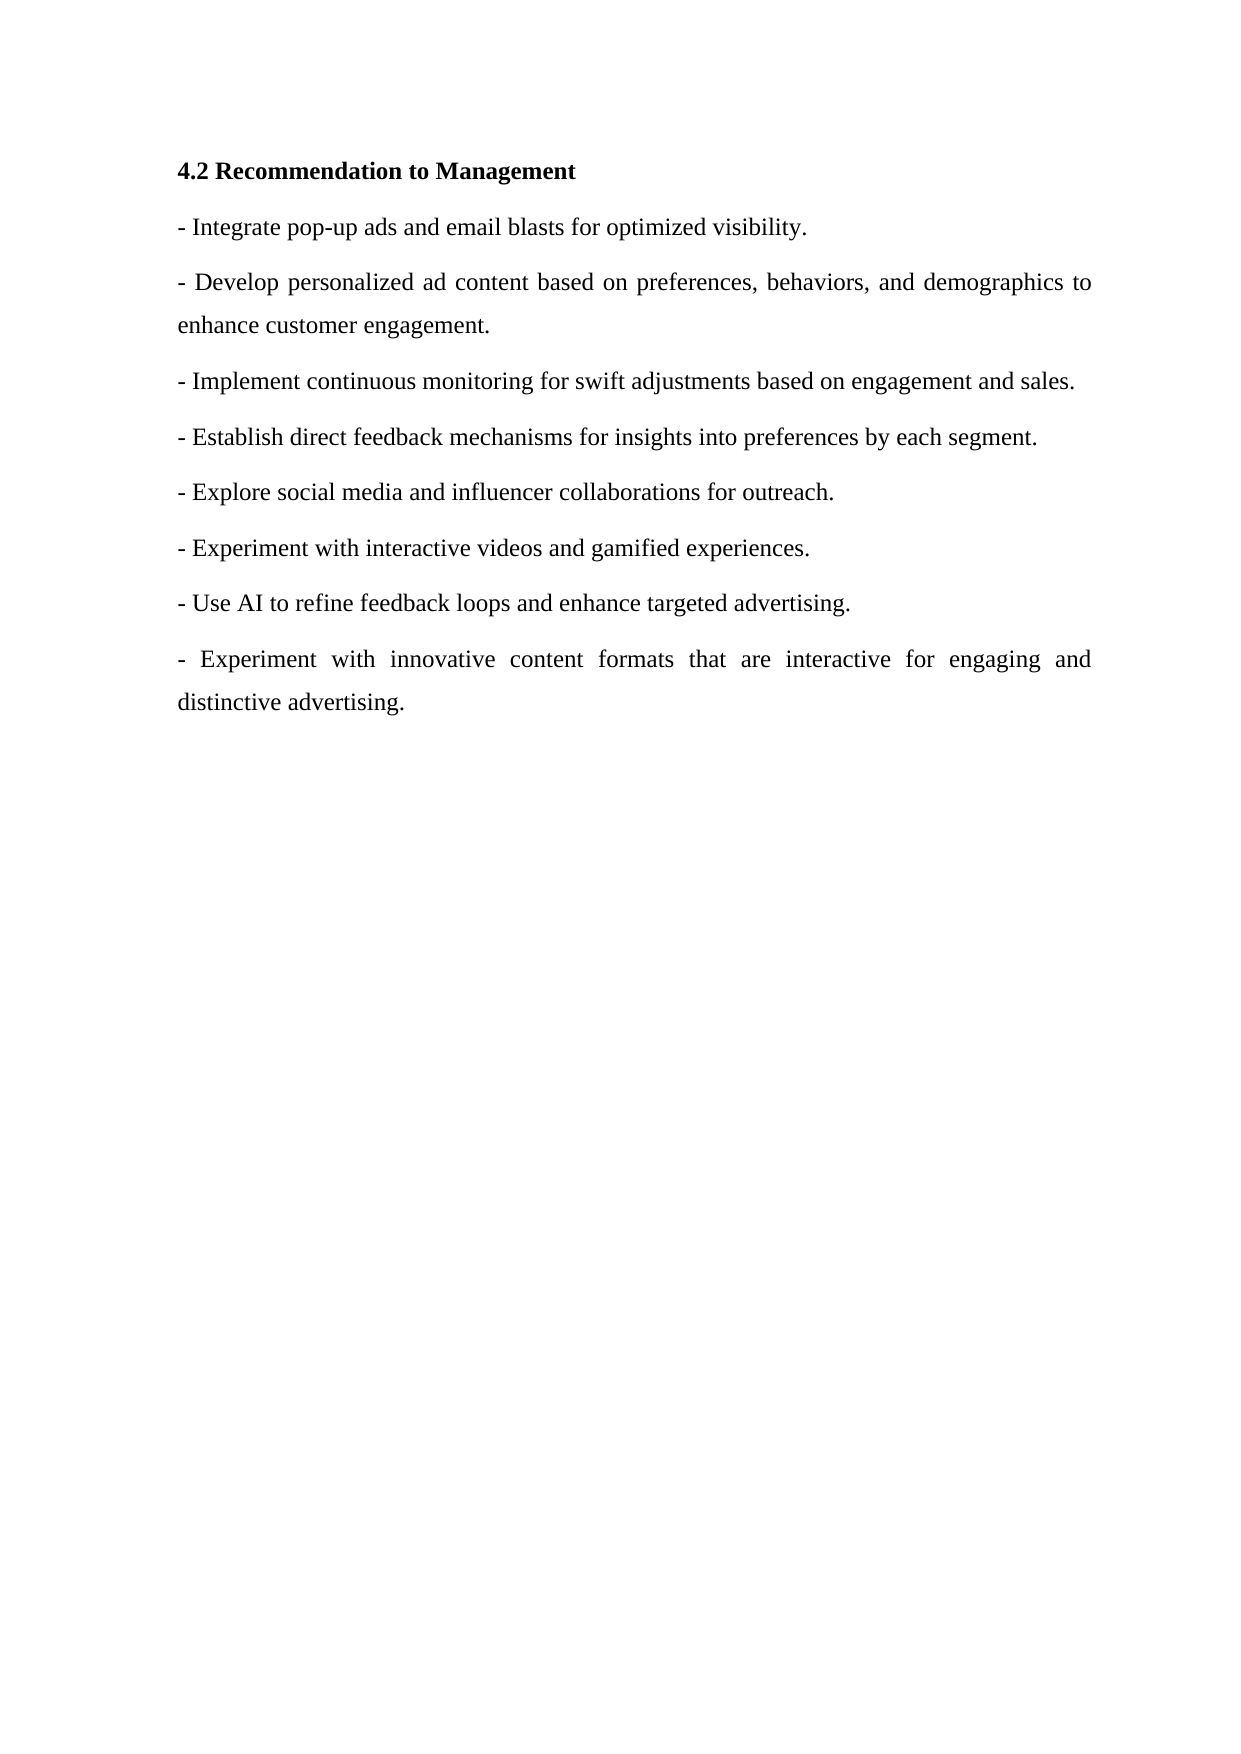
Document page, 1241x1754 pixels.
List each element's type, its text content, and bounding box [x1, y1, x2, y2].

text - Develop personalized ad content based on preferences, behaviors, and demographics to enhance customer engagement. [177, 267, 1092, 339]
text - Experiment with innovative content formats that are interactive for engaging and distinctive advertising. [177, 644, 1092, 716]
text - Experiment with interactive videos and gamified experiences. [177, 533, 1092, 562]
text - Explore social media and influencer collaborations for outreach. [177, 477, 1092, 506]
text - Integrate pop-up ads and email blasts for optimized visibility. [177, 212, 1092, 240]
text - Implement continuous monitoring for swift adjustments based on engagement and sales. [177, 366, 1092, 395]
text - Establish direct feedback mechanisms for insights into preferences by each segment. [177, 422, 1092, 450]
text - Use AI to refine feedback loops and enhance targeted advertising. [177, 588, 1092, 617]
text 4.2 Recommendation to Management [177, 156, 1092, 185]
